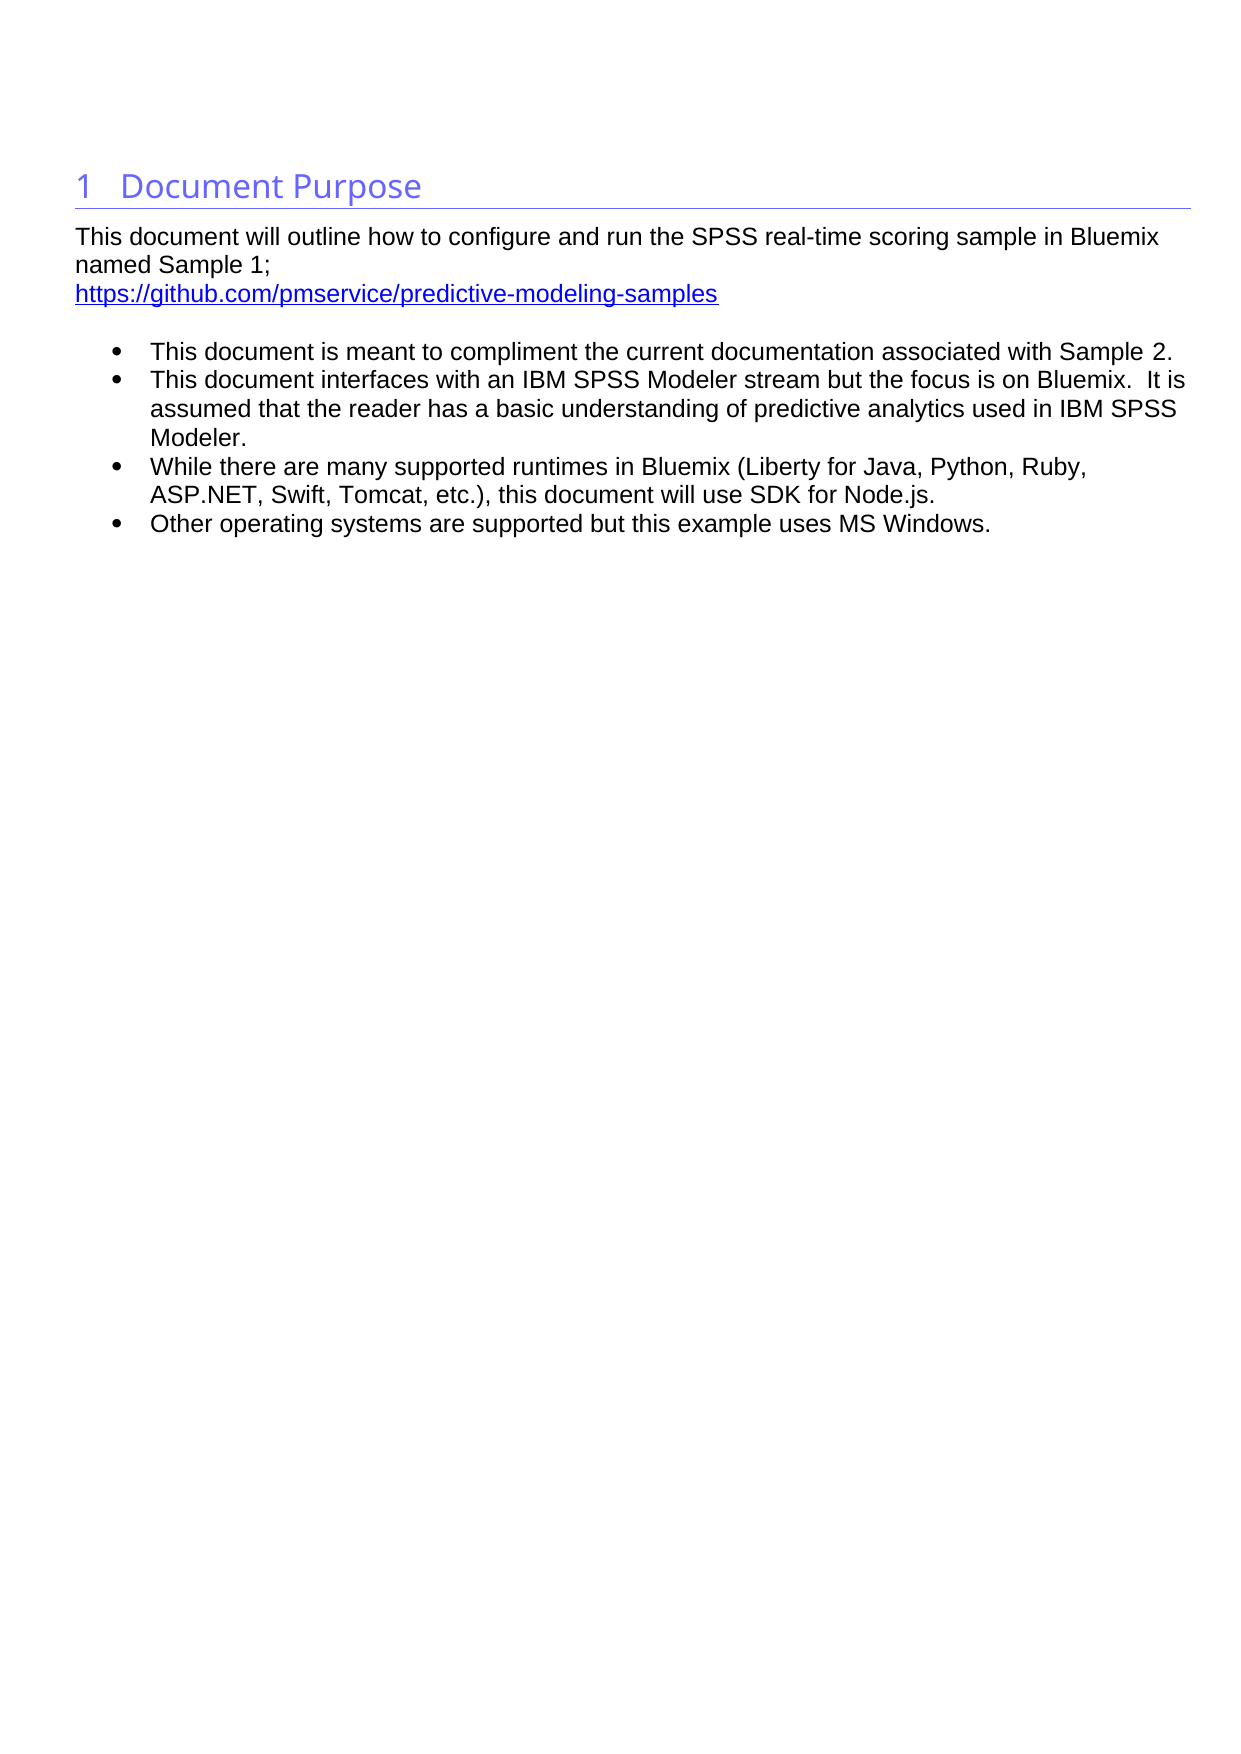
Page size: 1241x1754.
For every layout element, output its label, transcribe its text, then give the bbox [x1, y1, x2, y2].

subtitle Document Purpose [75, 162, 1191, 208]
list While there are many supported runtimes in Bluemix (Liberty for Java, Python, Ruby, ASP.NET, Swift, Tomcat, etc.), this document will use SDK for Node.js. [112, 452, 1191, 509]
text This document will outline how to configure and run the SPSS real-time scoring sample in Bluemix named Sample 1; [75, 221, 1191, 279]
list Other operating systems are supported but this example uses MS Windows. [112, 509, 1191, 538]
list This document is meant to compliment the current documentation associated with Sample 2. [112, 336, 1191, 365]
list This document interfaces with an IBM SPSS Modeler stream but the focus is on Bluemix. It is assumed that the reader has a basic understanding of predictive analytics used in IBM SPSS Modeler. [112, 365, 1191, 452]
text https://github.com/pmservice/predictive-modeling-samples [75, 279, 1191, 308]
